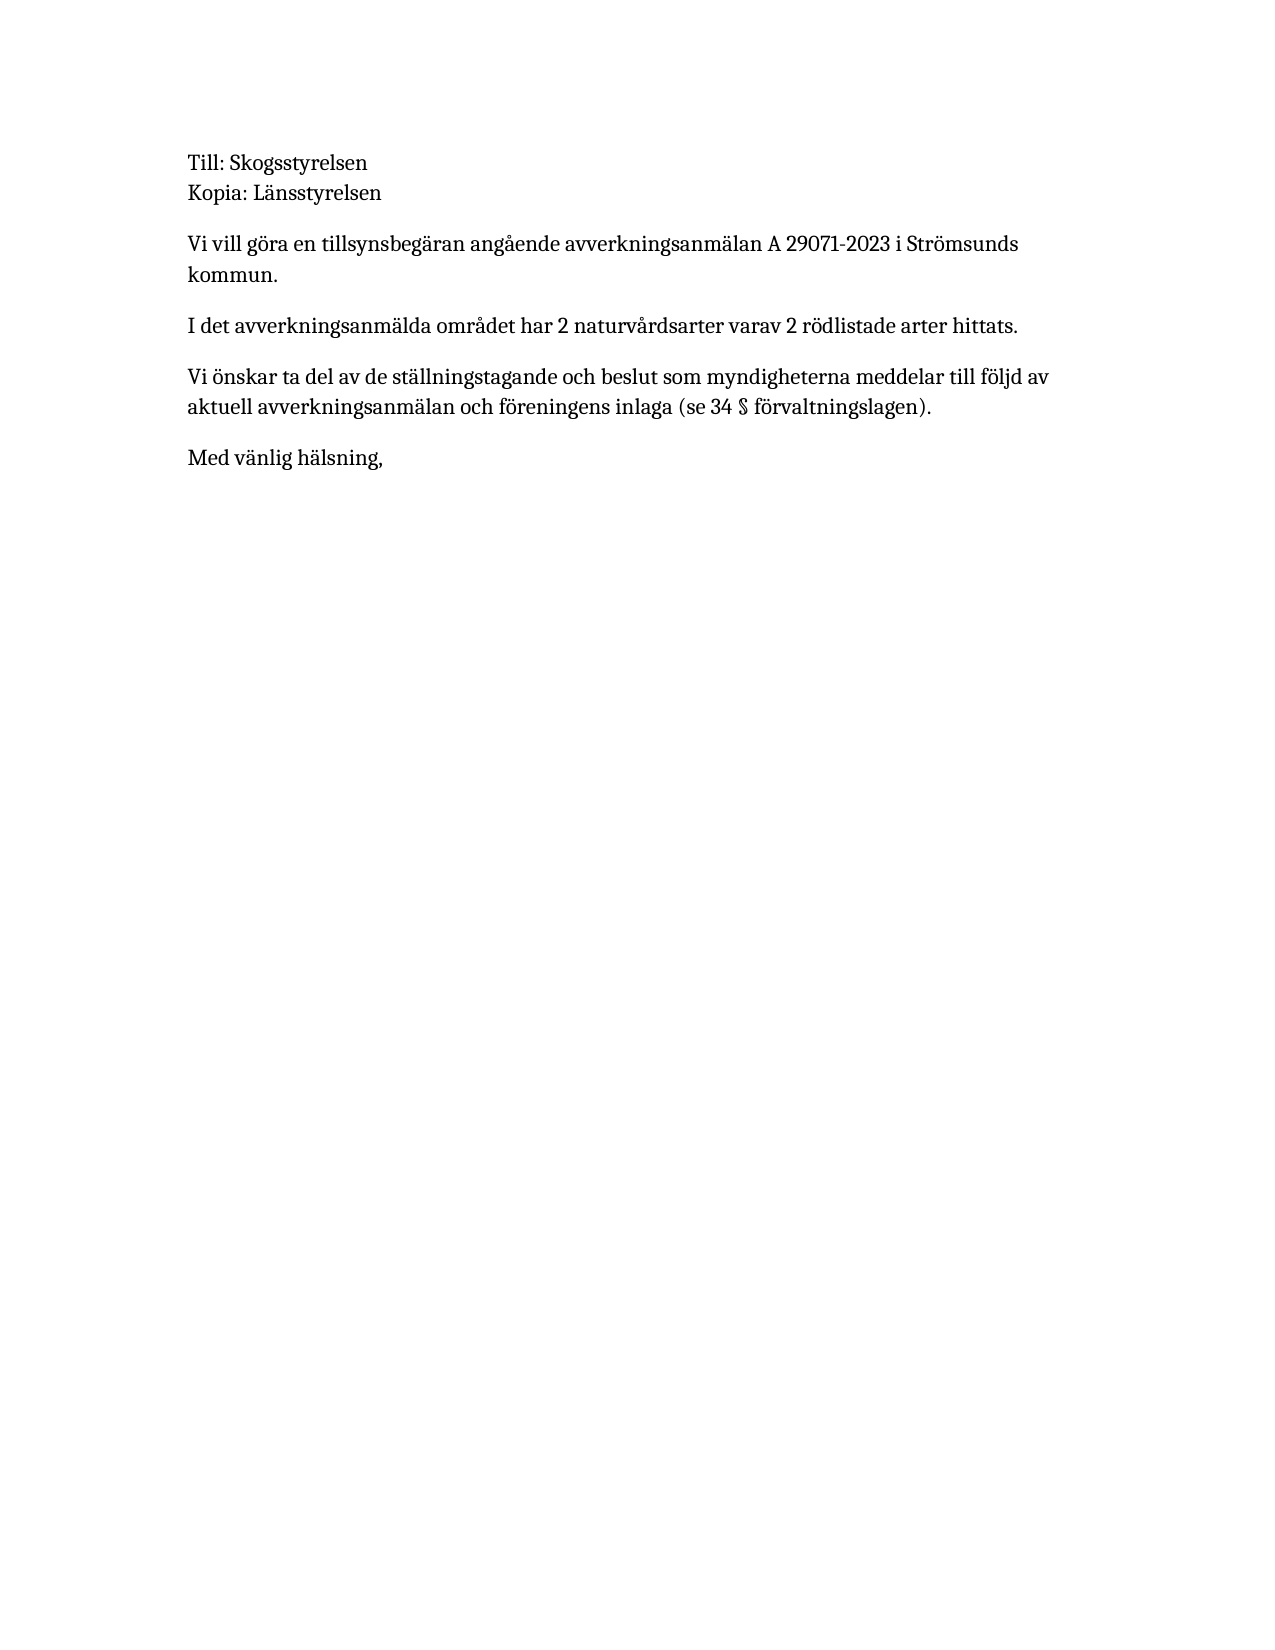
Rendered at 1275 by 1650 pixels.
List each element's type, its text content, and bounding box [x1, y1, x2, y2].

text I det avverkningsanmälda området har 2 naturvårdsarter varav 2 rödlistade arter hittats. [187, 312, 1087, 339]
text Vi önskar ta del av de ställningstagande och beslut som myndigheterna meddelar till följd av aktuell avverkningsanmälan och föreningens inlaga (se 34 § förvaltningslagen). [187, 363, 1087, 420]
text Med vänlig hälsning, [187, 445, 1087, 501]
text Till: Skogsstyrelsen Kopia: Länsstyrelsen [187, 150, 1087, 207]
text Vi vill göra en tillsynsbegäran angående avverkningsanmälan A 29071-2023 i Strömsunds kommun. [187, 231, 1087, 288]
